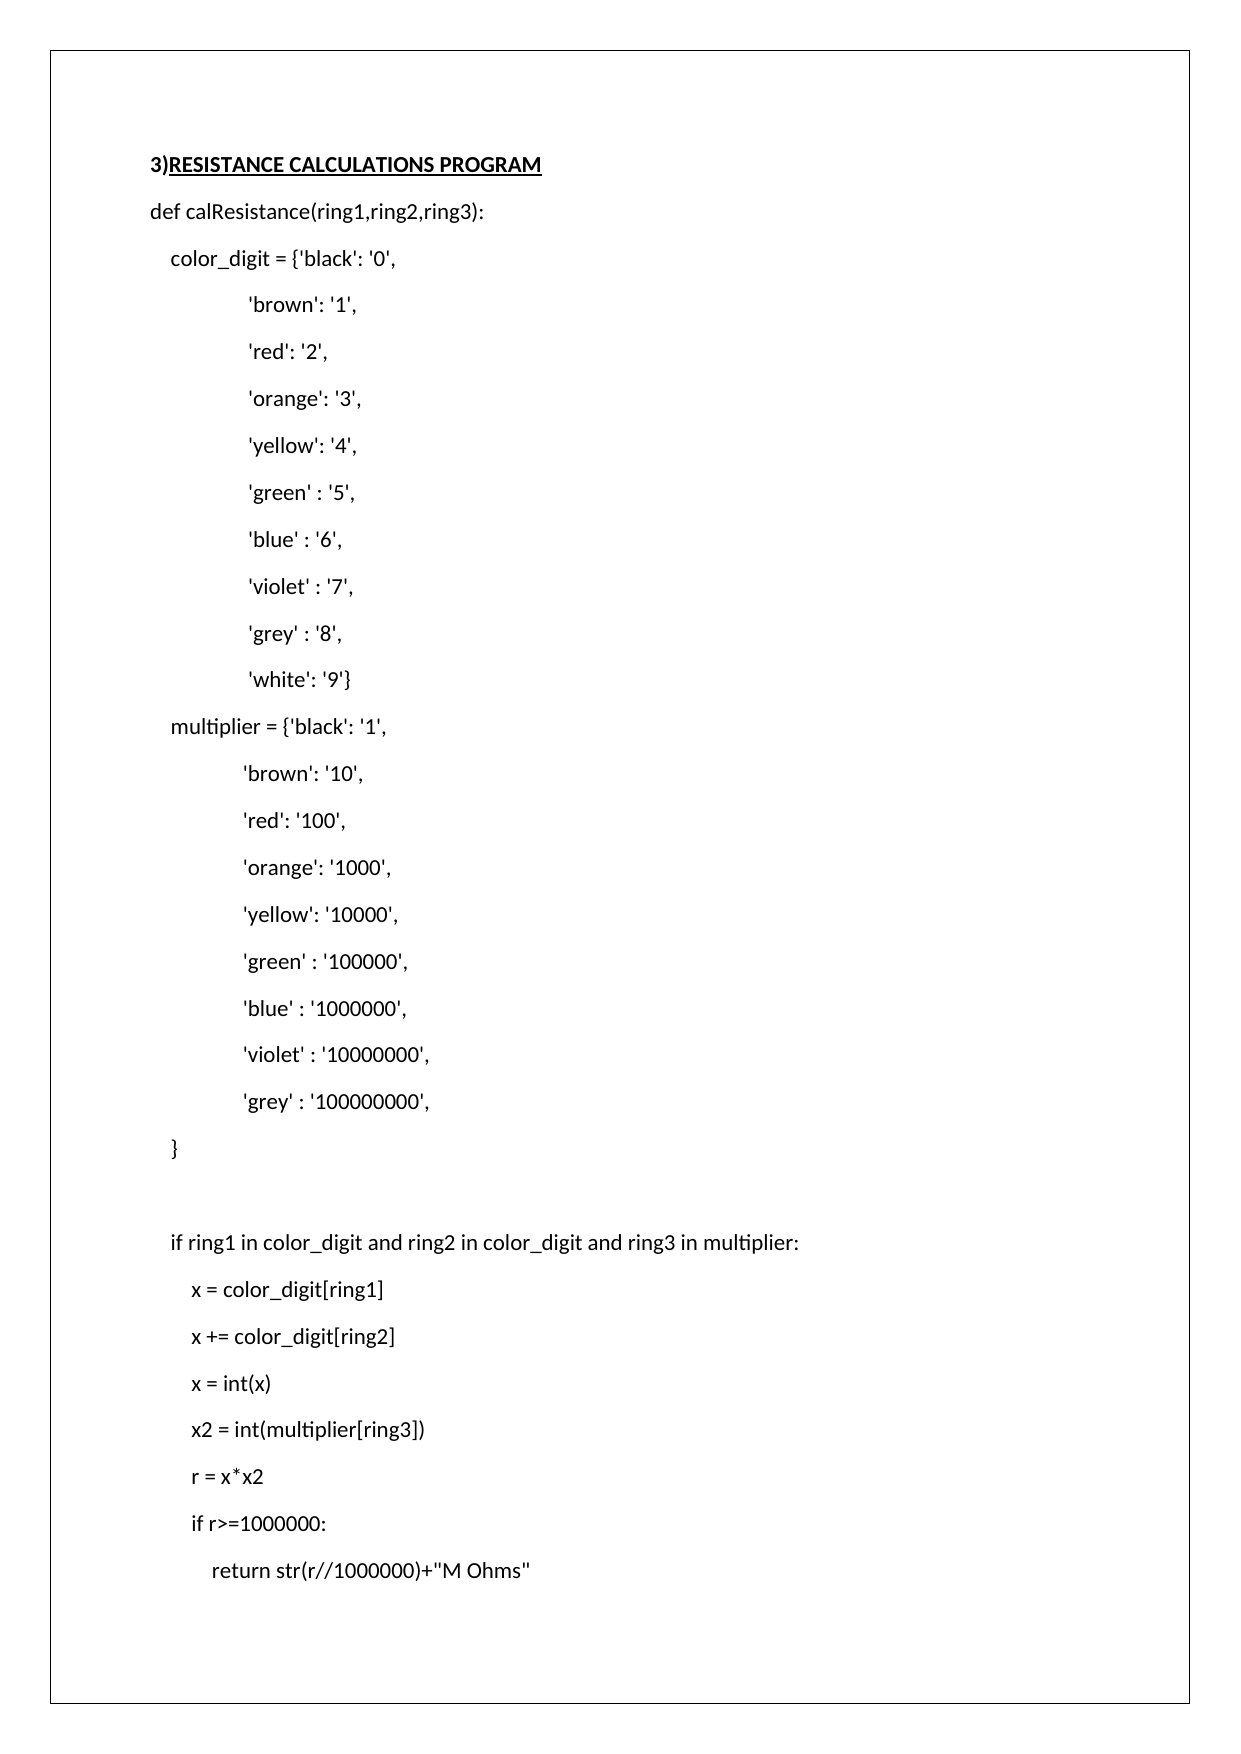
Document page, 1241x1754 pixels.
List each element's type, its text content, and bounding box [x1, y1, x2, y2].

text } [150, 1134, 1090, 1162]
text 'yellow': '10000', [150, 900, 1090, 928]
text 'grey' : '100000000', [150, 1087, 1090, 1116]
text 'red': '100', [150, 806, 1090, 834]
text r = x*x2 [150, 1462, 1090, 1491]
text 'blue' : '1000000', [150, 994, 1090, 1022]
text color_digit = {'black': '0', [150, 244, 1090, 272]
text 'green' : '100000', [150, 947, 1090, 975]
text 'violet' : '10000000', [150, 1041, 1090, 1069]
text 'yellow': '4', [150, 431, 1090, 459]
text x += color_digit[ring2] [150, 1322, 1090, 1350]
text multiplier = {'black': '1', [150, 712, 1090, 741]
text 'orange': '3', [150, 384, 1090, 412]
text 'red': '2', [150, 337, 1090, 366]
text 'violet' : '7', [150, 572, 1090, 600]
text 'white': '9'} [150, 666, 1090, 694]
text x = color_digit[ring1] [150, 1275, 1090, 1303]
text if r>=1000000: [150, 1509, 1090, 1537]
text return str(r//1000000)+"M Ohms" [150, 1556, 1090, 1584]
text if ring1 in color_digit and ring2 in color_digit and ring3 in multiplier: [150, 1228, 1090, 1256]
text 3)RESISTANCE CALCULATIONS PROGRAM [150, 150, 1090, 178]
text def calResistance(ring1,ring2,ring3): [150, 197, 1090, 225]
text 'brown': '1', [150, 291, 1090, 319]
text x2 = int(multiplier[ring3]) [150, 1416, 1090, 1444]
text 'blue' : '6', [150, 525, 1090, 553]
text 'brown': '10', [150, 759, 1090, 787]
text 'green' : '5', [150, 478, 1090, 506]
text x = int(x) [150, 1369, 1090, 1397]
text 'grey' : '8', [150, 619, 1090, 647]
text 'orange': '1000', [150, 853, 1090, 881]
